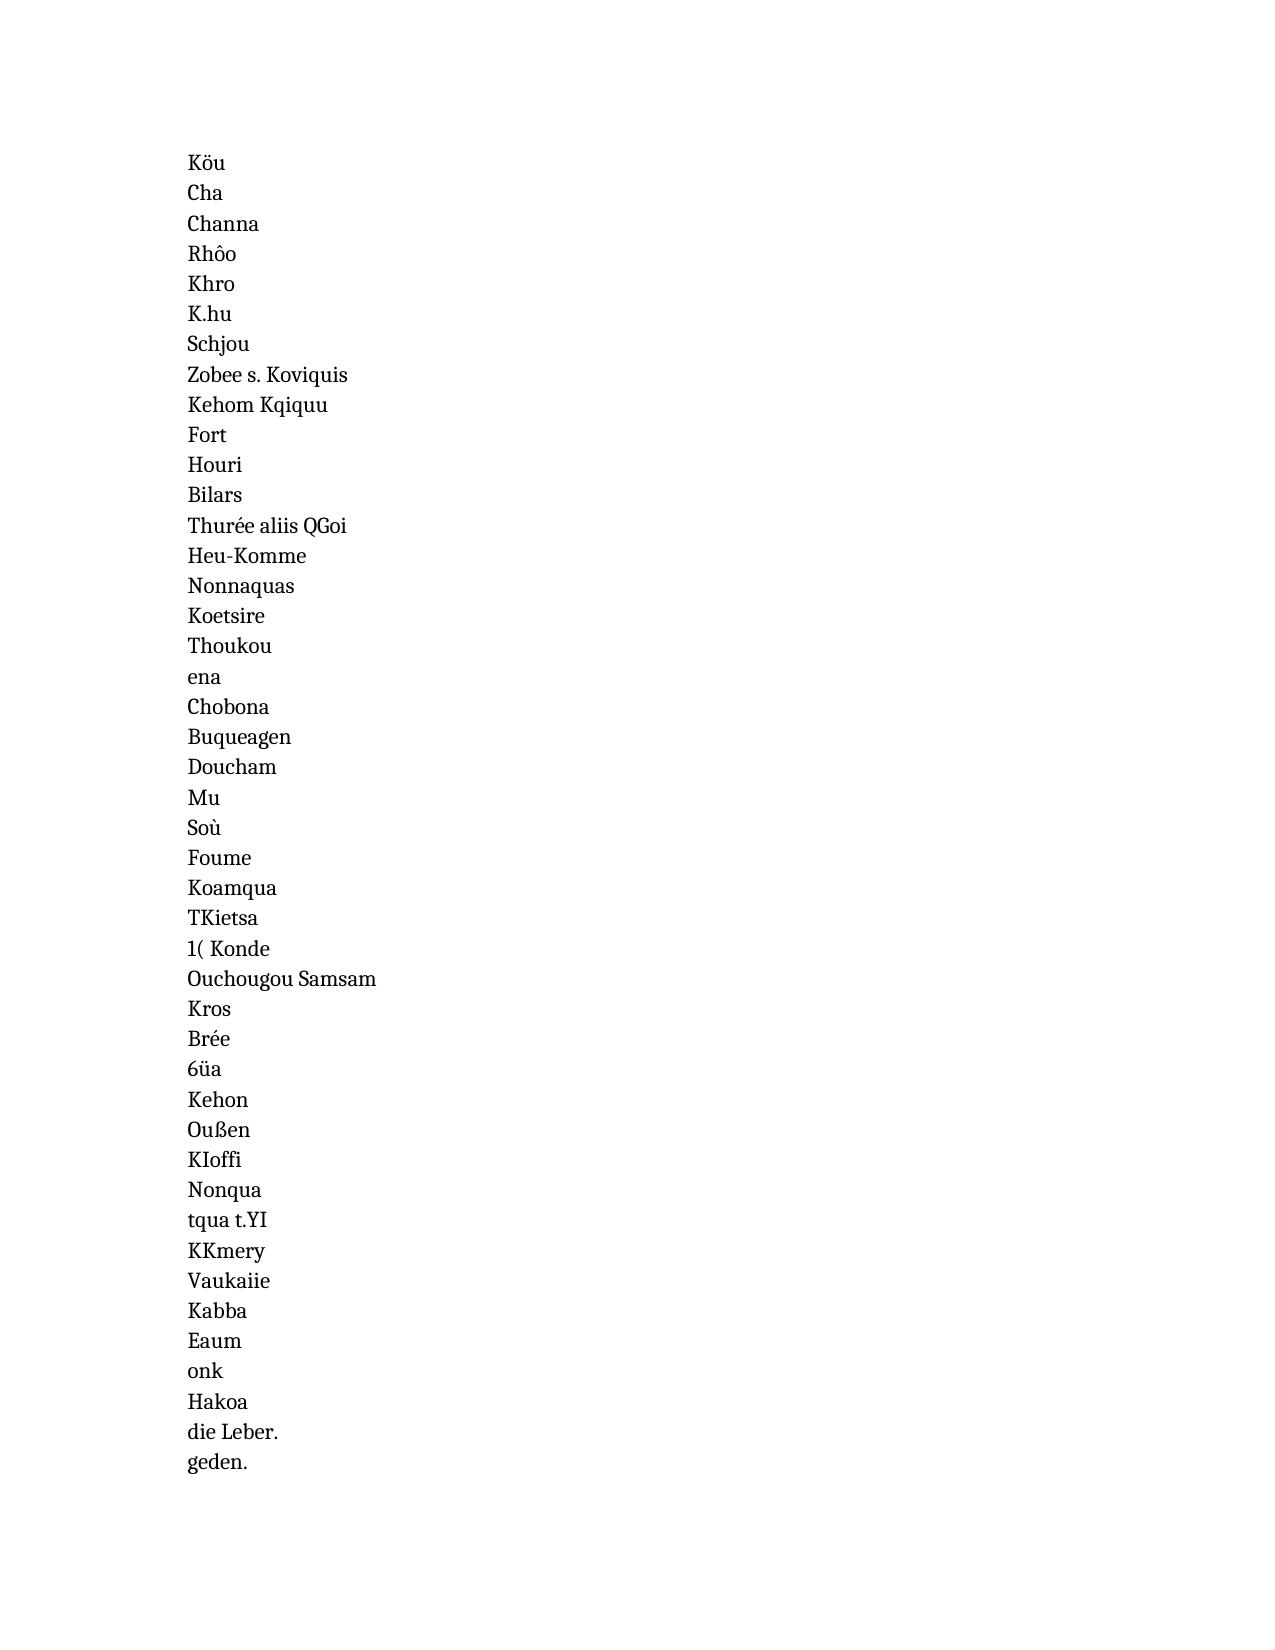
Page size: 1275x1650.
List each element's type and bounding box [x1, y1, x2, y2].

text [187, 150, 1087, 1475]
